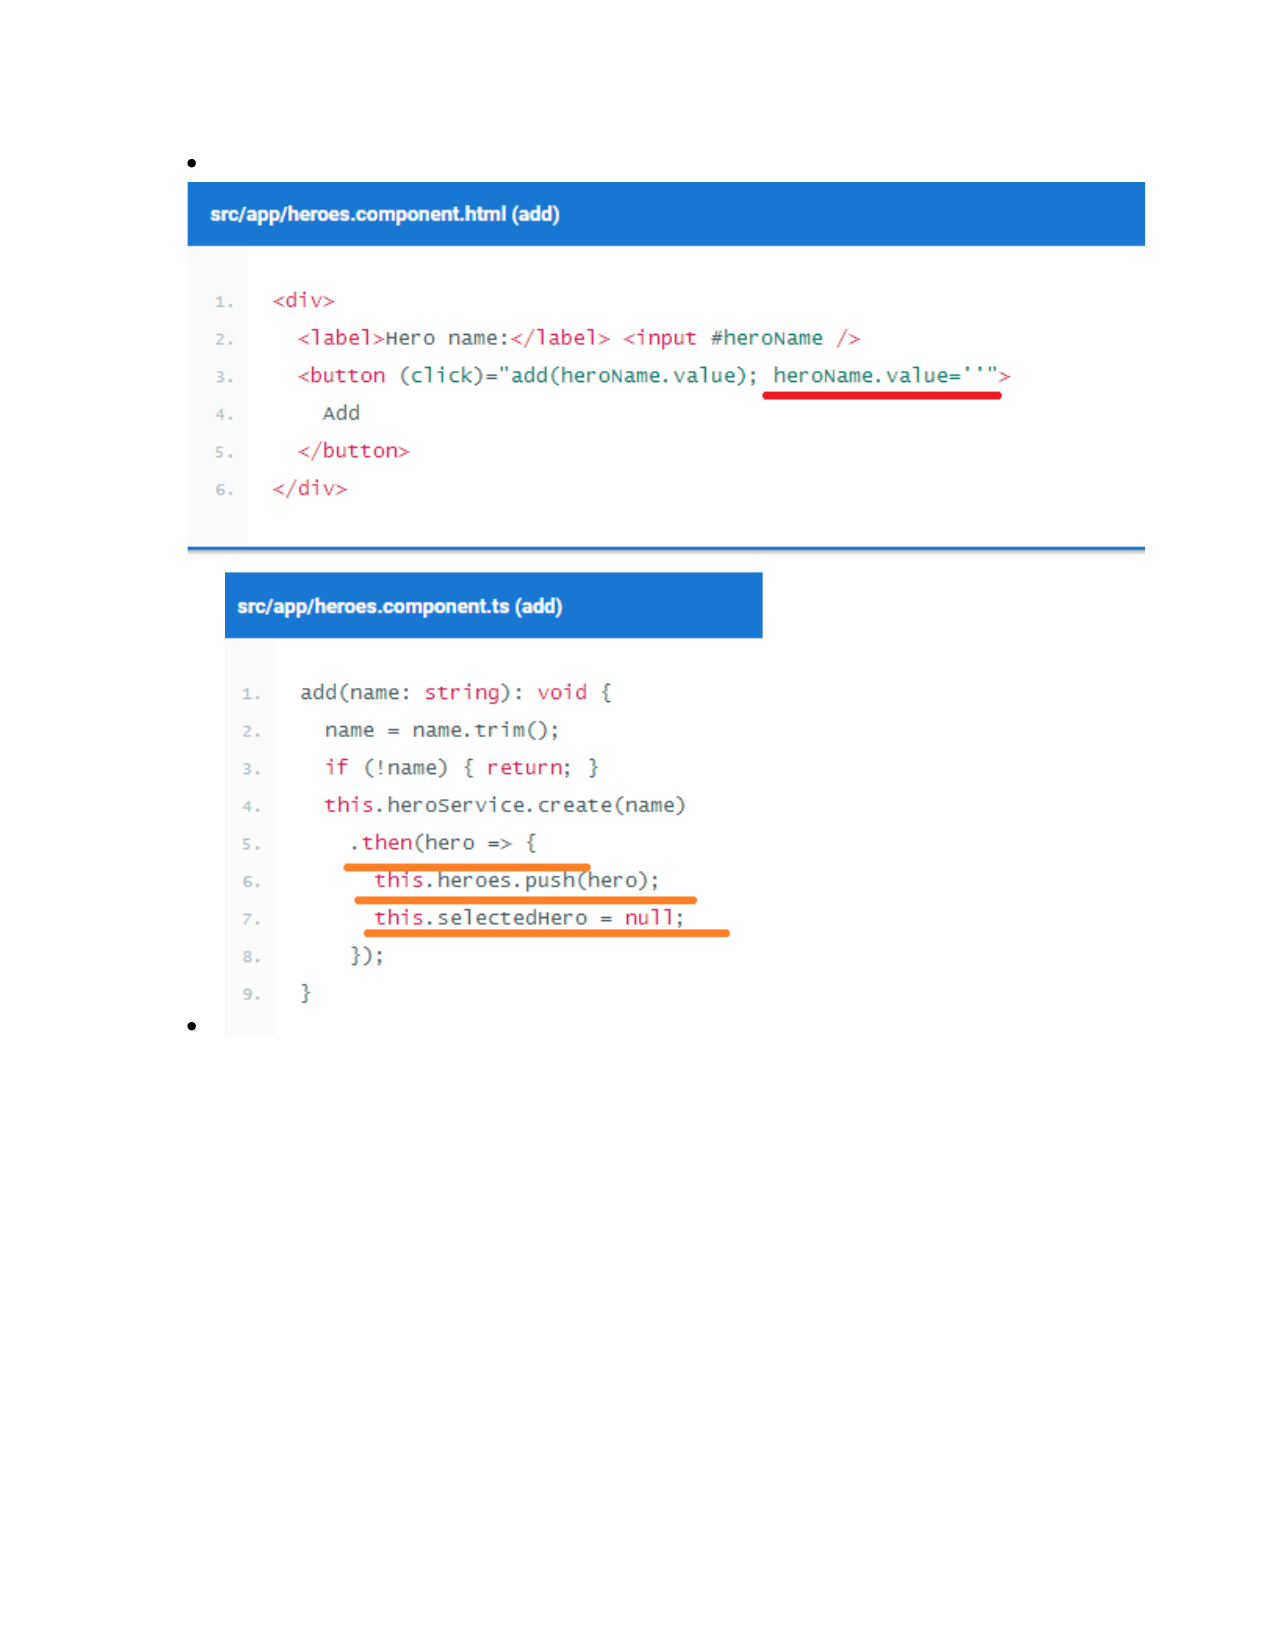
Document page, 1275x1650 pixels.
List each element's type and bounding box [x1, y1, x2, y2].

picture [187, 182, 1146, 1036]
